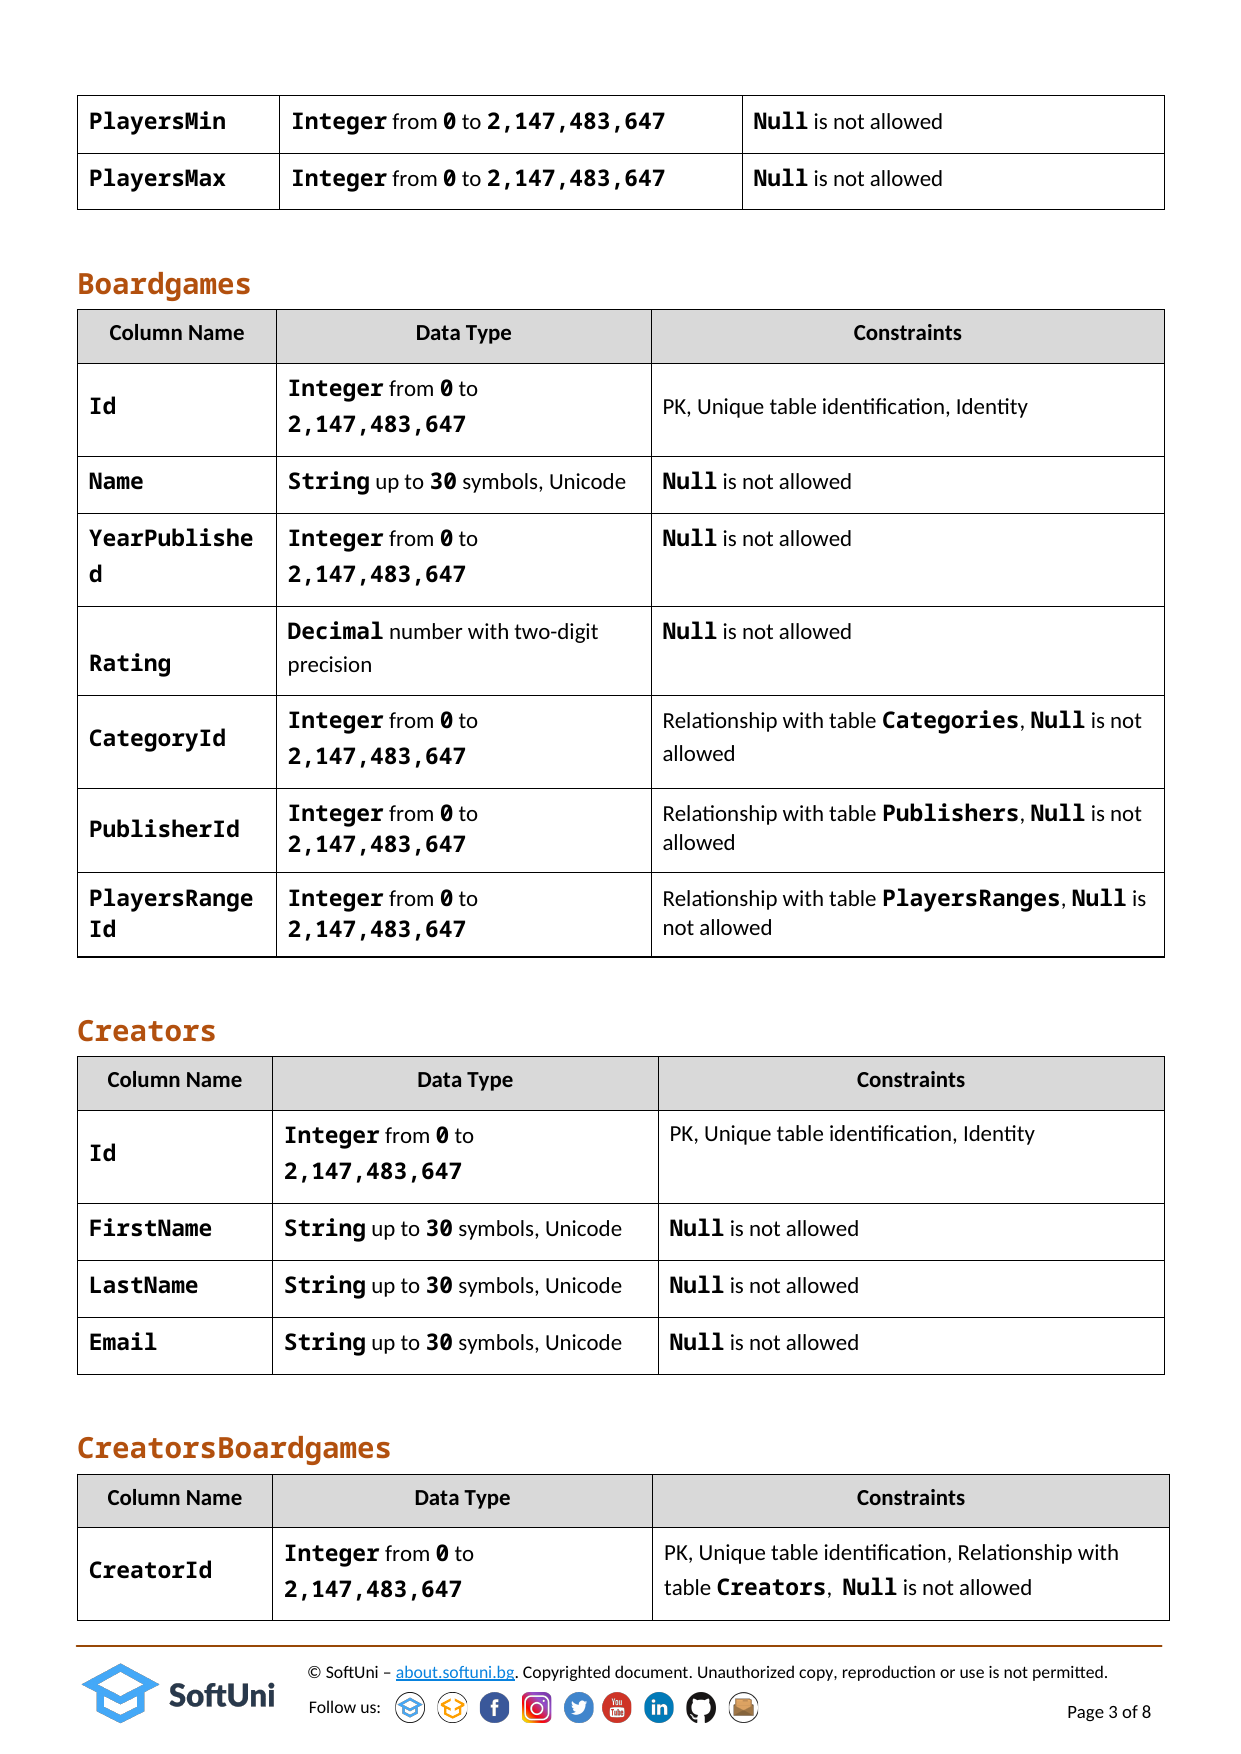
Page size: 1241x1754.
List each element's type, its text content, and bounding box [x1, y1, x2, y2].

subtitle CreatorsBoardgames [77, 1428, 1163, 1467]
picture [665, 1692, 674, 1701]
picture [644, 1714, 653, 1723]
picture [665, 1714, 674, 1723]
table_header Data Type [273, 1475, 652, 1527]
table_cell Id [78, 364, 276, 456]
picture [686, 1692, 716, 1723]
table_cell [273, 1528, 652, 1620]
table_cell YearPublished [78, 514, 276, 606]
table_cell Integer from 0 to 2,147,483,647 [277, 696, 651, 788]
table_cell PlayersRangeId [78, 873, 276, 956]
table_header Column Name [78, 1475, 272, 1527]
table_cell Null is not allowed [659, 1204, 1164, 1260]
table_cell Null is not allowed [652, 457, 1164, 513]
table_cell Null is not allowed [652, 607, 1164, 695]
table_cell Integer from 0 to 2,147,483,647 [277, 364, 651, 456]
table_cell String up to 30 symbols, Unicode [273, 1261, 658, 1317]
table_cell Relationship with table Categories, Null is not allowed [652, 696, 1164, 788]
table_cell Integer from 0 to 2,147,483,647 [277, 514, 651, 606]
picture [479, 1692, 510, 1723]
table_cell Null is not allowed [743, 96, 1164, 152]
table_cell Null is not allowed [652, 514, 1164, 606]
table_cell Integer from 0 to 2,147,483,647 [280, 154, 742, 209]
table_cell Null is not allowed [743, 154, 1164, 209]
table_cell Id [78, 1111, 272, 1203]
table_cell CreatorId [78, 1528, 272, 1620]
table_cell PlayersMax [78, 154, 279, 209]
table_cell Integer from 0 to 2,147,483,647 [277, 789, 651, 872]
picture [522, 1692, 552, 1723]
table_cell PK, Unique table identification, Identity [659, 1111, 1164, 1203]
table_header Constraints [659, 1057, 1164, 1110]
picture [728, 1692, 759, 1723]
table_cell Integer from 0 to 2,147,483,647 [277, 873, 651, 956]
table_cell Email [78, 1318, 272, 1374]
table_cell Name [78, 457, 276, 513]
table_cell String up to 30 symbols, Unicode [277, 457, 651, 513]
table_cell Decimal number with two-digit precision [277, 607, 651, 695]
table_cell CategoryId [78, 696, 276, 788]
table_cell Null is not allowed [659, 1261, 1164, 1317]
table_cell PK, Unique table identification, Identity [652, 364, 1164, 456]
table_header Data Type [273, 1057, 658, 1110]
table_header Constraints [653, 1475, 1169, 1527]
picture [564, 1692, 594, 1723]
table_cell FirstName [78, 1204, 272, 1260]
table_cell Relationship with table PlayersRanges, Null is not allowed [652, 873, 1164, 956]
table_cell Null is not allowed [659, 1318, 1164, 1374]
table_header Column Name [78, 1057, 272, 1110]
table_cell PublisherId [78, 789, 276, 872]
table_header Constraints [652, 310, 1164, 363]
table_cell PK, Unique table identification, Relationship with table Creators, Null is not allowed [653, 1528, 1169, 1620]
table_cell String up to 30 symbols, Unicode [273, 1204, 658, 1260]
subtitle Boardgames [77, 263, 1163, 303]
picture [644, 1692, 653, 1701]
picture [437, 1692, 468, 1723]
table_cell String up to 30 symbols, Unicode [273, 1318, 658, 1374]
subtitle Creators [77, 1011, 1163, 1050]
table_header Column Name [78, 310, 276, 363]
table_cell Relationship with table Publishers, Null is not allowed [652, 789, 1164, 872]
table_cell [280, 96, 742, 152]
table_header Data Type [277, 310, 651, 363]
table_cell LastName [78, 1261, 272, 1317]
picture [658, 1705, 667, 1714]
picture [602, 1692, 632, 1723]
picture [75, 1658, 281, 1729]
picture [395, 1692, 425, 1723]
table_cell Rating [78, 607, 276, 695]
table_cell PlayersMin [78, 96, 279, 152]
table_cell Integer from 0 to 2,147,483,647 [273, 1111, 658, 1203]
